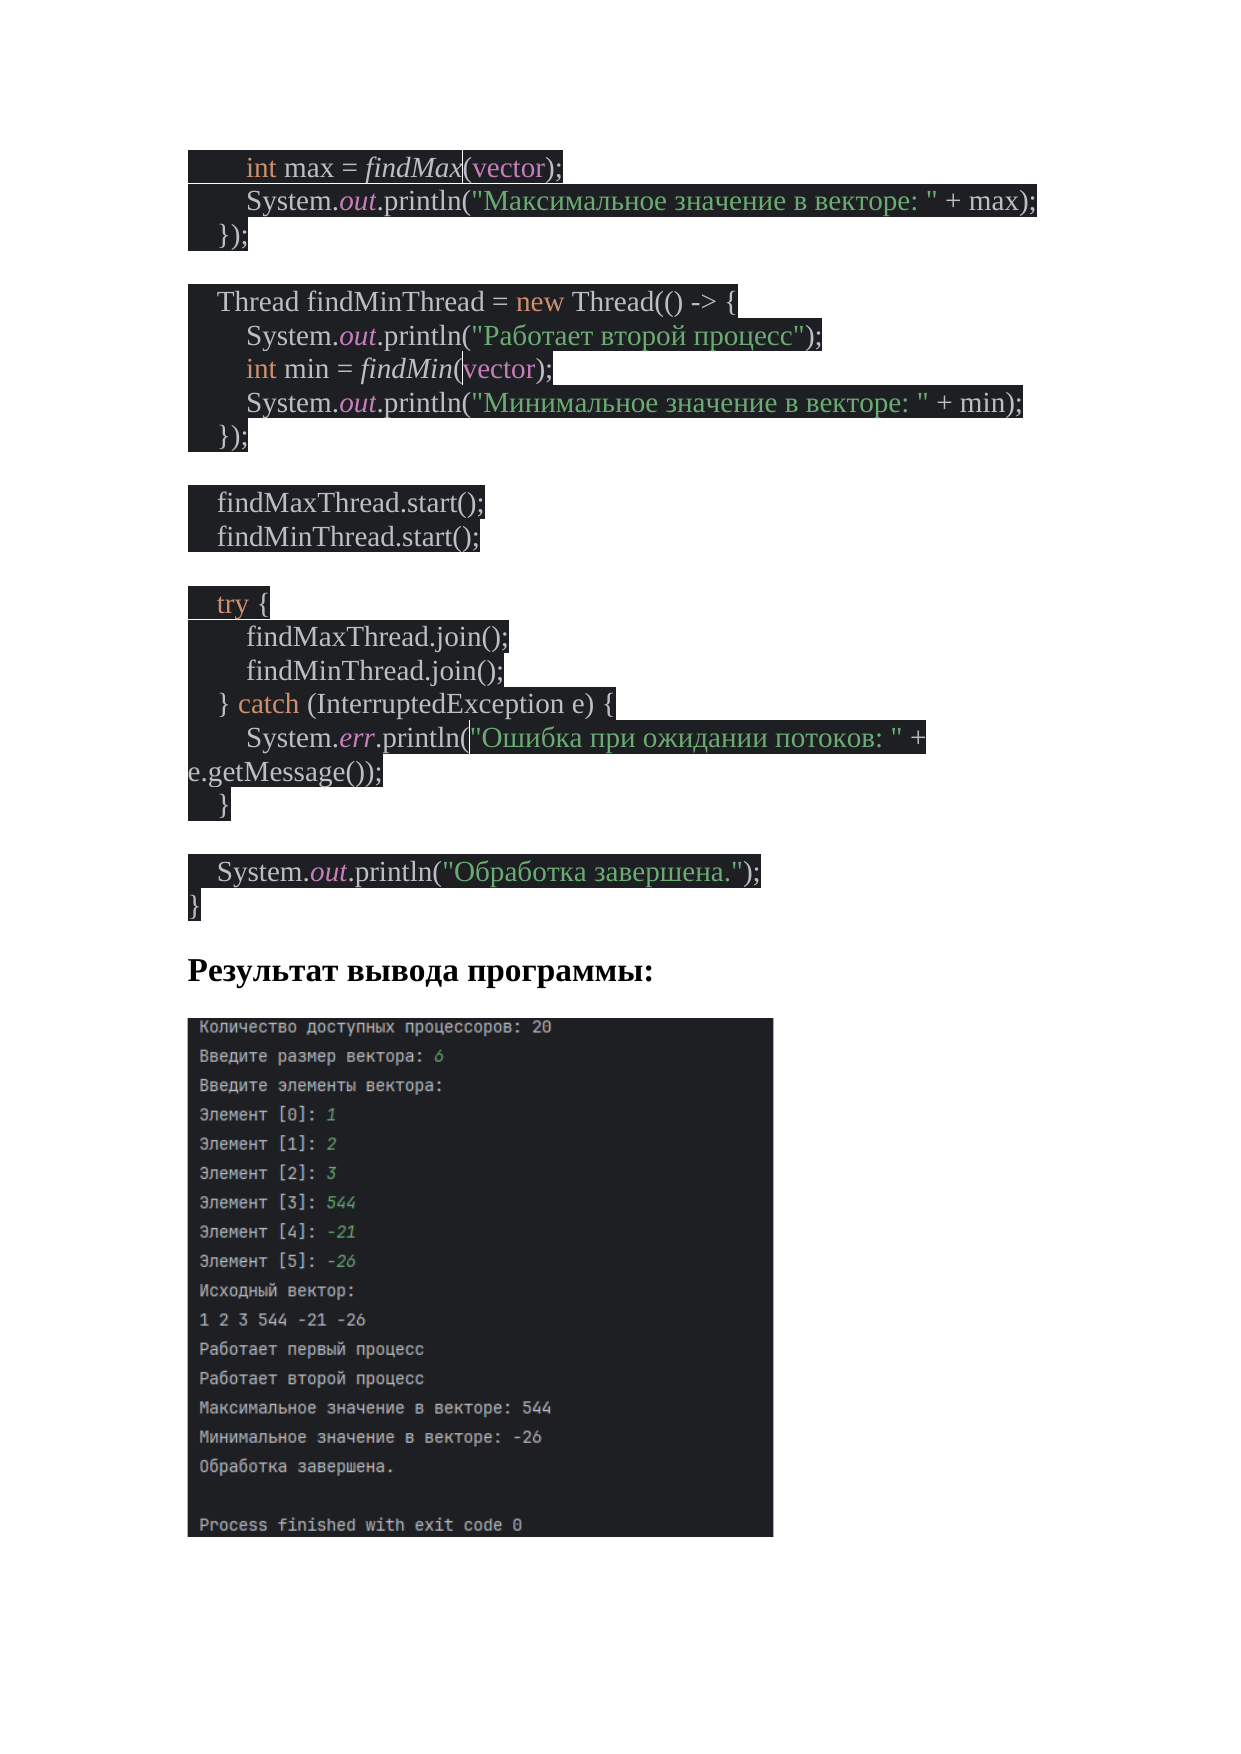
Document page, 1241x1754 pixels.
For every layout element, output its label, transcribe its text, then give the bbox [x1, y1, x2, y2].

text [187, 150, 1053, 921]
text Результат вывода программы: [187, 951, 1053, 989]
picture [187, 1018, 774, 1537]
